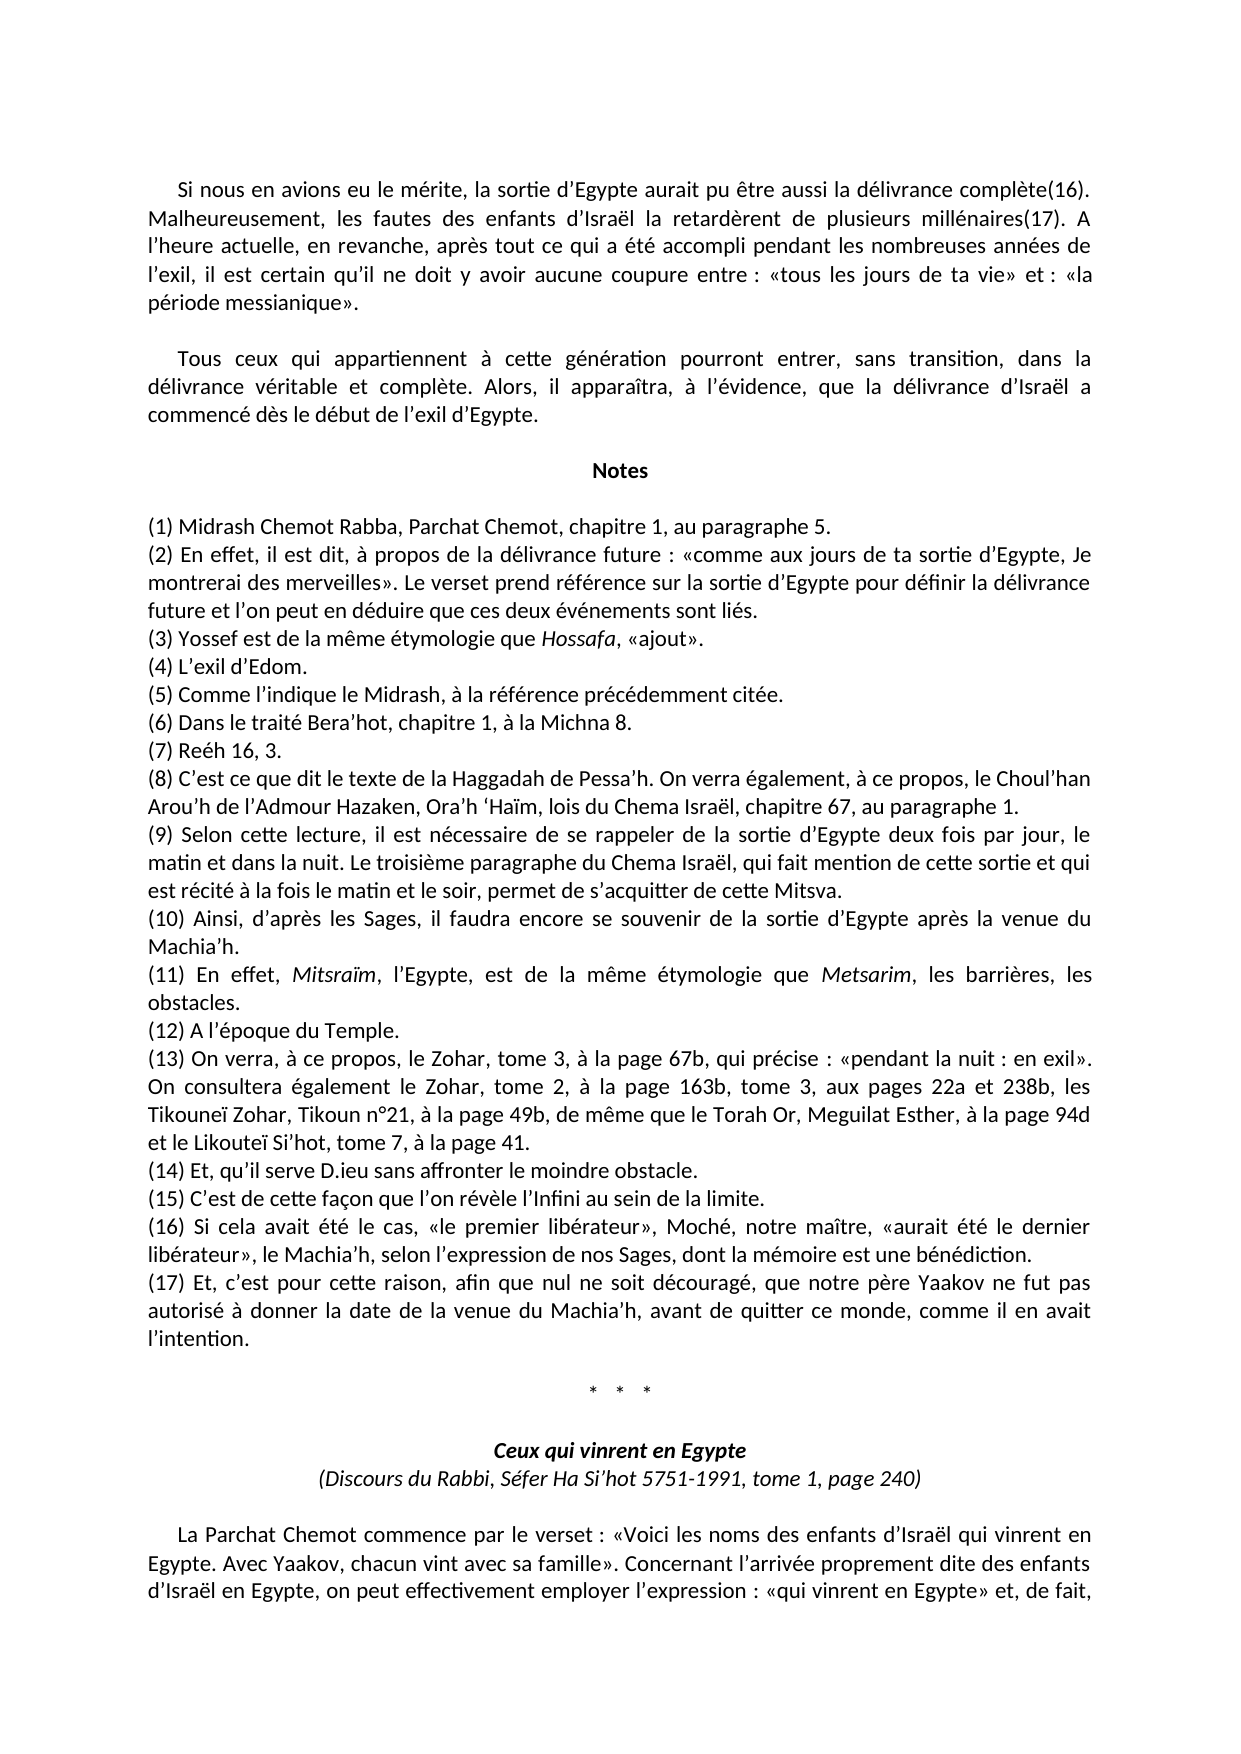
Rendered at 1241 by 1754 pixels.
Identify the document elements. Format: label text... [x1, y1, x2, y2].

text (12) A l’époque du Temple. [148, 1016, 1093, 1044]
text (11) En effet, Mitsraïm, l’Egypte, est de la même étymologie que Metsarim, les barrières, les obstacles. [148, 960, 1093, 1016]
text (14) Et, qu’il serve D.ieu sans affronter le moindre obstacle. [148, 1156, 1093, 1184]
text Notes [148, 456, 1093, 484]
text (8) C’est ce que dit le texte de la Haggadah de Pessa’h. On verra également, à ce propos, le Choul’han Arou’h de l’Admour Hazaken, Ora’h ‘Haïm, lois du Chema Israël, chapitre 67, au paragraphe 1. [148, 764, 1093, 820]
text (3) Yossef est de la même étymologie que Hossafa, «ajout». [148, 624, 1093, 652]
text (9) Selon cette lecture, il est nécessaire de se rappeler de la sortie d’Egypte deux fois par jour, le matin et dans la nuit. Le troisième paragraphe du Chema Israël, qui fait mention de cette sortie et qui est récité à la fois le matin et le soir, permet de s’acquitter de cette Mitsva. [148, 820, 1093, 904]
text (6) Dans le traité Bera’hot, chapitre 1, à la Michna 8. [148, 708, 1093, 736]
text * * * [148, 1381, 1093, 1408]
text (5) Comme l’indique le Midrash, à la référence précédemment citée. [148, 680, 1093, 708]
text Ceux qui vinrent en Egypte [148, 1437, 1093, 1464]
text (7) Reéh 16, 3. [148, 736, 1093, 764]
text (2) En effet, il est dit, à propos de la délivrance future : «comme aux jours de ta sortie d’Egypte, Je montrerai des merveilles». Le verset prend référence sur la sortie d’Egypte pour définir la délivrance future et l’on peut en déduire que ces deux événements sont liés. [148, 540, 1093, 624]
text (10) Ainsi, d’après les Sages, il faudra encore se souvenir de la sortie d’Egypte après la venue du Machia’h. [148, 904, 1093, 960]
text Si nous en avions eu le mérite, la sortie d’Egypte aurait pu être aussi la délivrance complète(16). Malheureusement, les fautes des enfants d’Israël la retardèrent de plusieurs millénaires(17). A l’heure actuelle, en revanche, après tout ce qui a été accompli pendant les nombreuses années de l’exil, il est certain qu’il ne doit y avoir aucune coupure entre : «tous les jours de ta vie» et : «la période messianique». [148, 176, 1093, 316]
text (4) L’exil d’Edom. [148, 652, 1093, 680]
text (15) C’est de cette façon que l’on révèle l’Infini au sein de la limite. [148, 1184, 1093, 1212]
text (1) Midrash Chemot Rabba, Parchat Chemot, chapitre 1, au paragraphe 5. [148, 512, 1093, 540]
text (13) On verra, à ce propos, le Zohar, tome 3, à la page 67b, qui précise : «pendant la nuit : en exil». On consultera également le Zohar, tome 2, à la page 163b, tome 3, aux pages 22a et 238b, les Tikouneï Zohar, Tikoun n°21, à la page 49b, de même que le Torah Or, Meguilat Esther, à la page 94d et le Likouteï Si’hot, tome 7, à la page 41. [148, 1044, 1093, 1156]
text (17) Et, c’est pour cette raison, afin que nul ne soit découragé, que notre père Yaakov ne fut pas autorisé à donner la date de la venue du Machia’h, avant de quitter ce monde, comme il en avait l’intention. [148, 1268, 1093, 1352]
text (Discours du Rabbi, Séfer Ha Si’hot 5751-1991, tome 1, page 240) [148, 1464, 1093, 1493]
text (16) Si cela avait été le cas, «le premier libérateur», Moché, notre maître, «aurait été le dernier libérateur», le Machia’h, selon l’expression de nos Sages, dont la mémoire est une bénédiction. [148, 1212, 1093, 1268]
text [148, 1521, 1093, 1605]
text Tous ceux qui appartiennent à cette génération pourront entrer, sans transition, dans la délivrance véritable et complète. Alors, il apparaîtra, à l’évidence, que la délivrance d’Israël a commencé dès le début de l’exil d’Egypte. [148, 344, 1093, 428]
